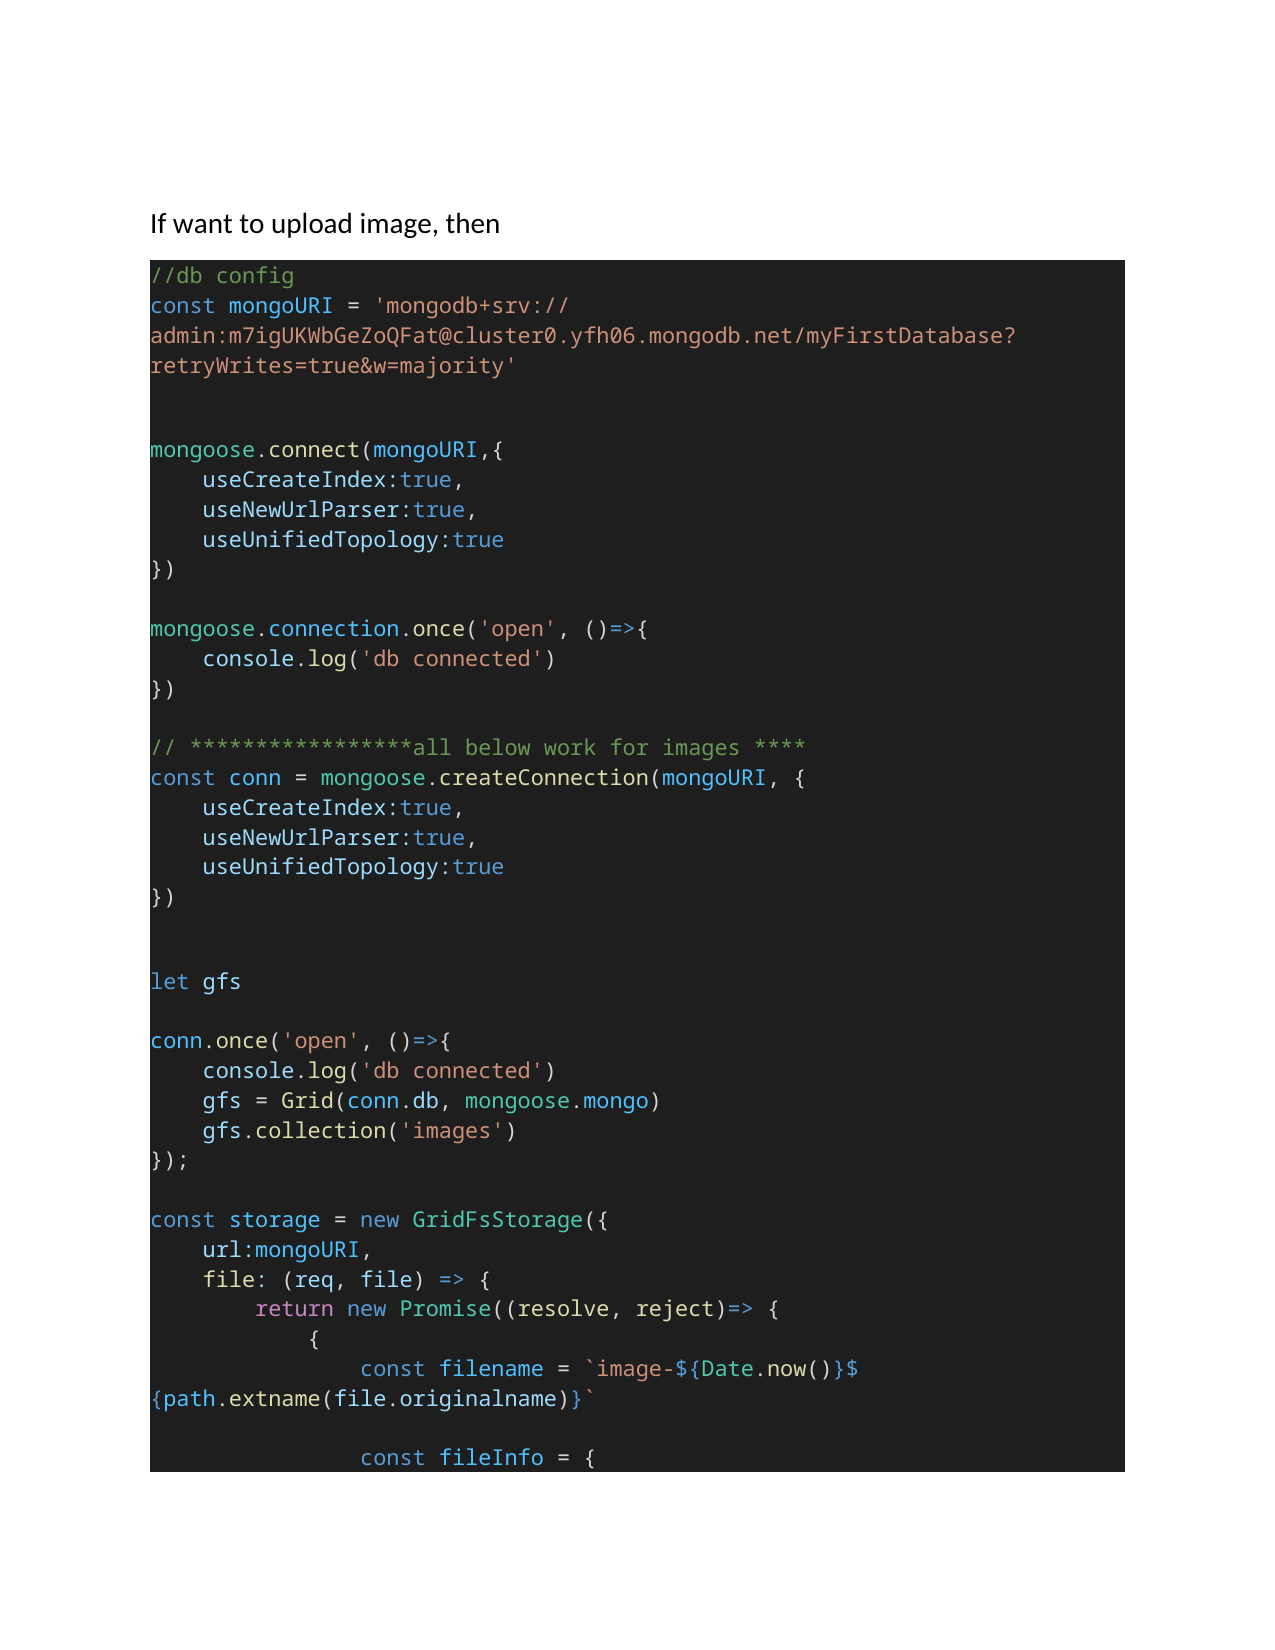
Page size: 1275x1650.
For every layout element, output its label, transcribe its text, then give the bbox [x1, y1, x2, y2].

text useNewUrlParser:true, [150, 821, 1125, 851]
text file: (req, file) => { [150, 1263, 1125, 1293]
text }) [150, 881, 1125, 911]
text }); [150, 1144, 1125, 1174]
text let gfs [150, 966, 1125, 995]
text useUnifiedTopology:true [150, 851, 1125, 881]
text useNewUrlParser:true, [150, 494, 1125, 523]
text return new Promise((resolve, reject)=> { [150, 1293, 1125, 1323]
text mongoose.connection.once('open', ()=>{ [150, 613, 1125, 643]
text useUnifiedTopology:true [150, 523, 1125, 553]
text }) [150, 553, 1125, 583]
text gfs.collection('images') [150, 1114, 1125, 1144]
text }) [150, 672, 1125, 702]
text conn.once('open', ()=>{ [150, 1025, 1125, 1055]
text // *****************all below work for images **** [150, 732, 1125, 762]
text mongoose.connect(mongoURI,{ [150, 434, 1125, 464]
text const conn = mongoose.createConnection(mongoURI, { [150, 762, 1125, 792]
text const filename = `image-${Date.now()}${path.extname(file.originalname)}` [150, 1353, 1125, 1412]
text gfs = Grid(conn.db, mongoose.mongo) [150, 1085, 1125, 1114]
text { [150, 1323, 1125, 1353]
text //db config [150, 260, 1125, 290]
text const fileInfo = { [150, 1442, 1125, 1472]
text const mongoURI = 'mongodb+srv://admin:m7igUKWbGeZoQFat@cluster0.yfh06.mongodb.net/myFirstDatabase?retryWrites=true&w=majority' [150, 290, 1125, 379]
text useCreateIndex:true, [150, 464, 1125, 494]
text If want to upload image, then [150, 205, 1125, 241]
text console.log('db connected') [150, 643, 1125, 672]
text url:mongoURI, [150, 1234, 1125, 1263]
text useCreateIndex:true, [150, 792, 1125, 821]
text console.log('db connected') [150, 1055, 1125, 1085]
text const storage = new GridFsStorage({ [150, 1204, 1125, 1234]
